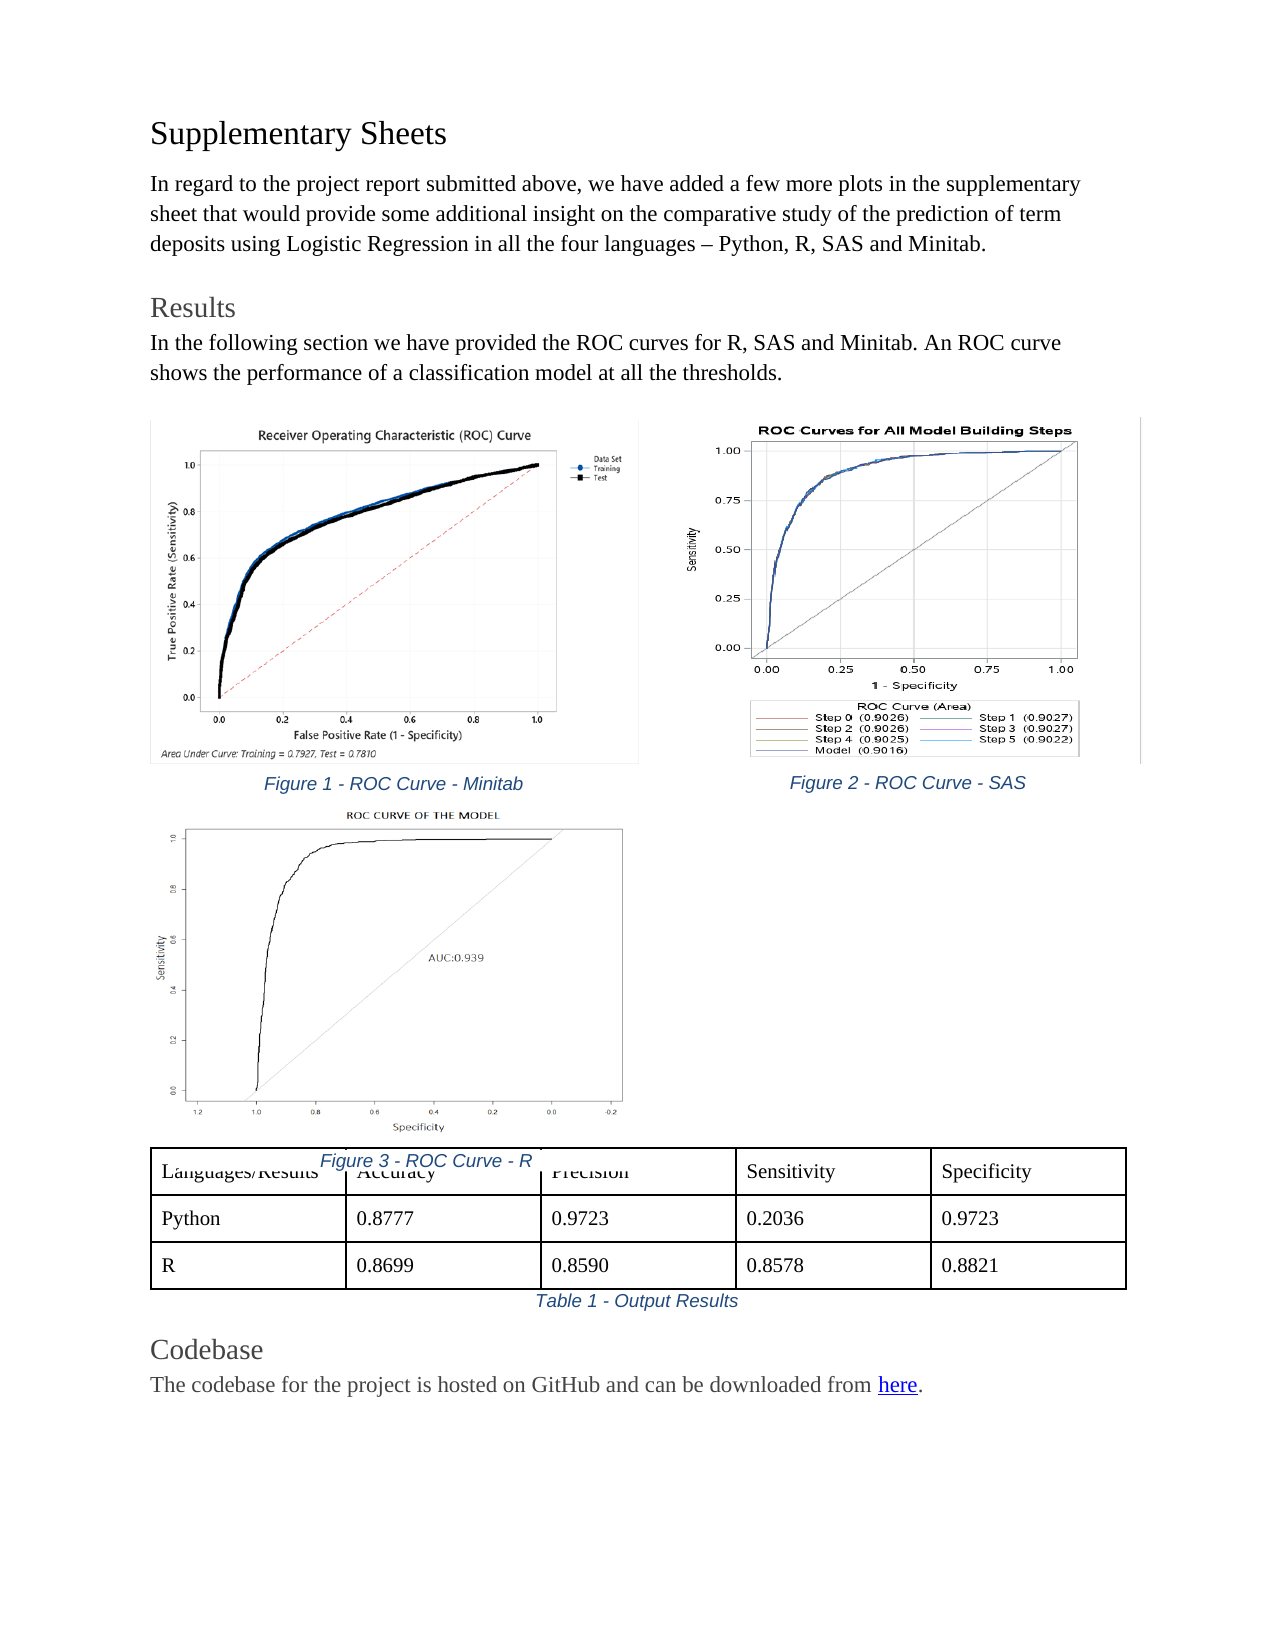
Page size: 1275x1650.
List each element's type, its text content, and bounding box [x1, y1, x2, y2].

picture [150, 806, 639, 1147]
text In the following section we have provided the ROC curves for R, SAS and Minitab. An ROC curve shows the performance of a classification model at all the thresholds. [150, 329, 1125, 386]
text Results [150, 291, 1125, 324]
table_cell 0.9723 [542, 1196, 735, 1241]
table_header Sensitivity [737, 1149, 930, 1194]
table_cell 0.8699 [347, 1243, 540, 1288]
text In regard to the project report submitted above, we have added a few more plots in the supplementary sheet that would provide some additional insight on the comparative study of the prediction of term deposits using Logistic Regression in all the four languages – Python, R, SAS and Minitab. [150, 170, 1125, 256]
table_cell 0.8590 [542, 1243, 735, 1288]
picture [150, 420, 639, 764]
text Codebase [150, 1332, 1125, 1366]
text The codebase for the project is hosted on GitHub and can be downloaded from here. [150, 1371, 1125, 1397]
table_cell 0.2036 [737, 1196, 930, 1241]
table_cell 0.8578 [737, 1243, 930, 1288]
table_header Specificity [932, 1149, 1125, 1194]
table_header Languages/Results [152, 1149, 345, 1194]
subtitle Supplementary Sheets [150, 113, 1125, 151]
picture [675, 417, 1143, 764]
table_header Accuracy [347, 1172, 540, 1194]
text Table 1 - Output Results [150, 1290, 1125, 1311]
table_cell 0.8821 [932, 1243, 1125, 1288]
table_cell 0.9723 [932, 1196, 1125, 1241]
table_cell Python [152, 1196, 345, 1241]
table_header Precision [542, 1149, 735, 1194]
table_cell 0.8777 [347, 1196, 540, 1241]
table_cell R [152, 1243, 345, 1288]
